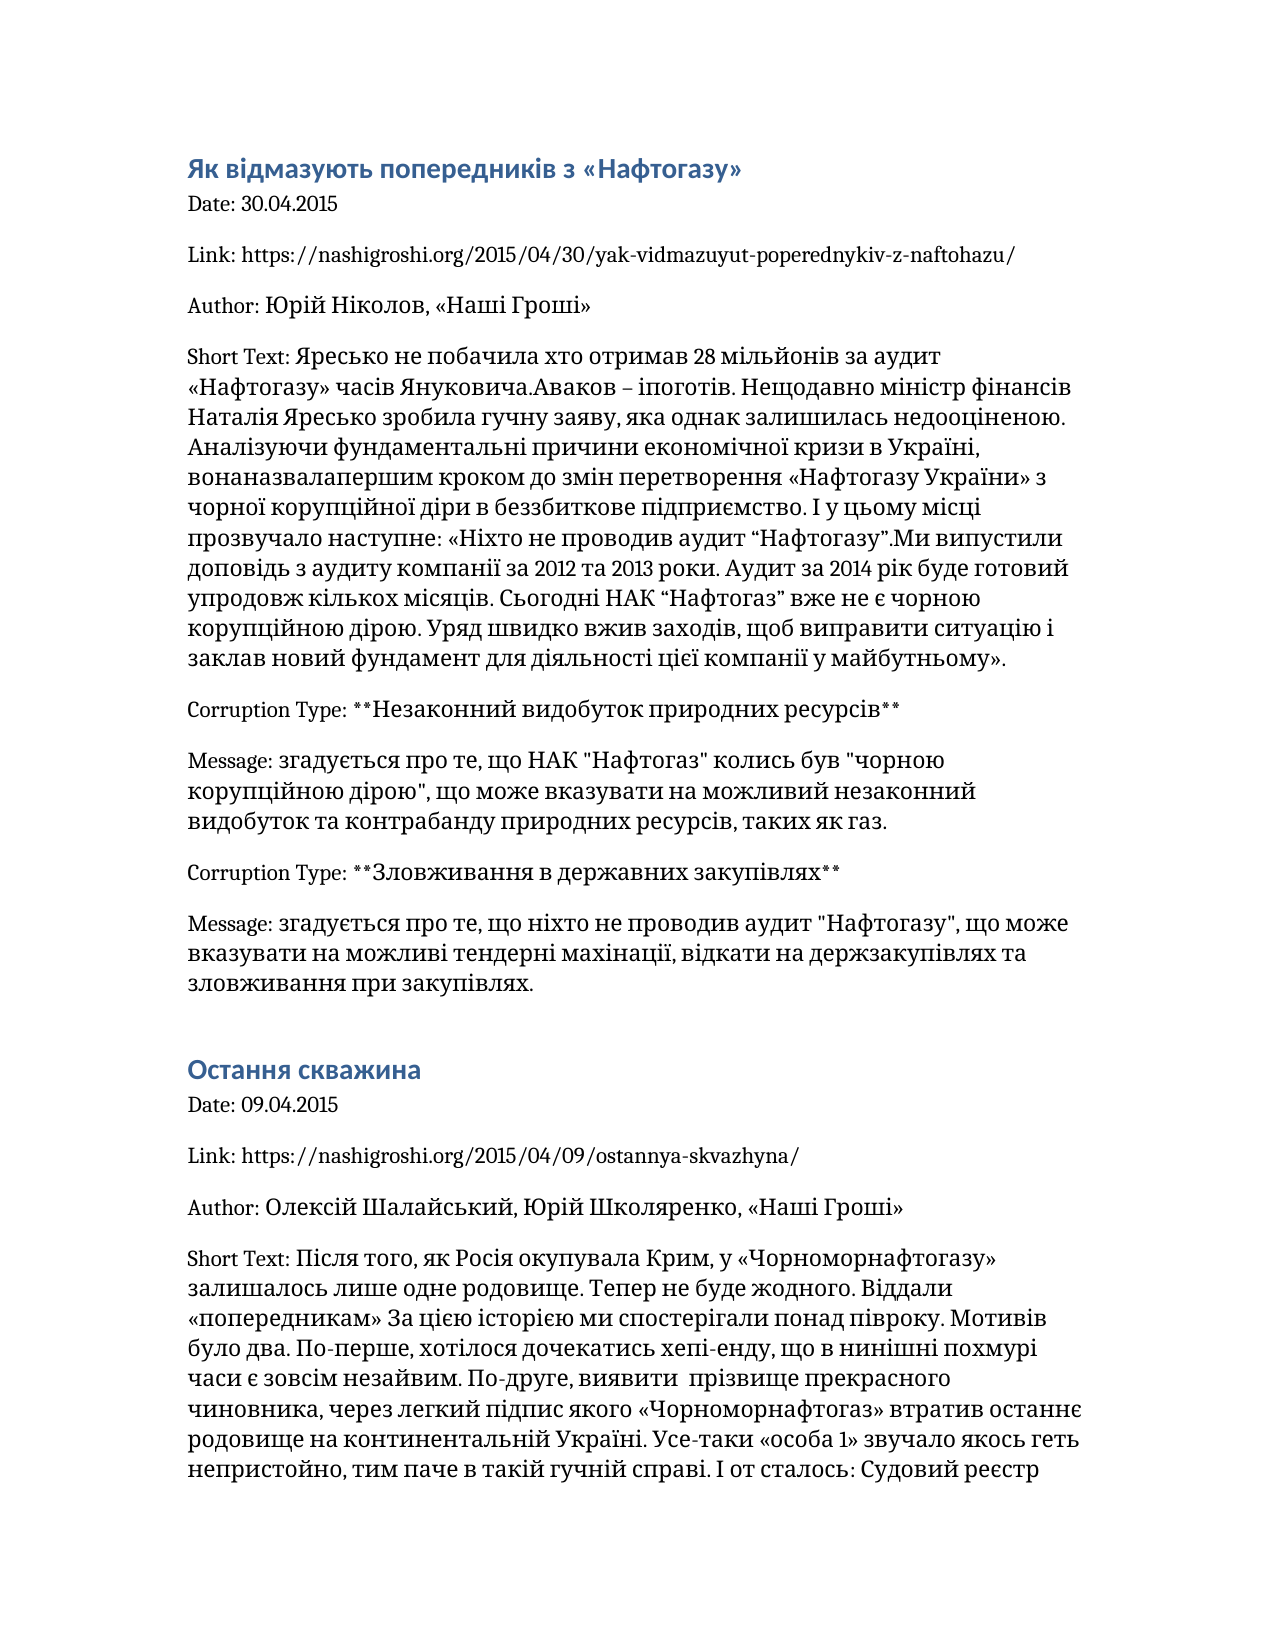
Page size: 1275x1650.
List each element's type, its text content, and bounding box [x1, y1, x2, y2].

text Date: 30.04.2015 [187, 191, 1087, 217]
text Link: https://nashigroshi.org/2015/04/09/ostannya-skvazhyna/ [187, 1143, 1087, 1170]
text Short Text: Яресько не побачила хто отримав 28 мільйонів за аудит «Нафтогазу» часів Януковича.Аваков – іпоготів. Нещодавно міністр фінансів Наталія Яресько зробила гучну заяву, яка однак залишилась недооціненою. Аналізуючи фундаментальні причини економічної кризи в Україні, вонаназвалапершим кроком до змін перетворення «Нафтогазу України» з чорної корупційної діри в беззбиткове підприємство. І у цьому місці прозвучало наступне: «Ніхто не проводив аудит “Нафтогазу”.Ми випустили доповідь з аудиту компанії за 2012 та 2013 роки. Аудит за 2014 рік буде готовий упродовж кількох місяців. Сьогодні НАК “Нафтогаз” вже не є чорною корупційною дірою. Уряд швидко вжив заходів, щоб виправити ситуацію і заклав новий фундамент для діяльності цієї компанії у майбутньому». [187, 344, 1087, 672]
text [187, 1245, 1087, 1483]
text Date: 09.04.2015 [187, 1092, 1087, 1119]
text Author: Юрій Ніколов, «Наші Гроші» [187, 293, 1087, 319]
text Corruption Type: **Незаконний видобуток природних ресурсів** [187, 697, 1087, 723]
text Author: Олексій Шалайський, Юрій Школяренко, «Наші Гроші» [187, 1194, 1087, 1221]
text Message: згадується про те, що ніхто не проводив аудит "Нафтогазу", що може вказувати на можливі тендерні махінації, відкати на держзакупівлях та зловживання при закупівлях. [187, 911, 1087, 997]
subtitle Як відмазують попередників з «Нафтогазу» [187, 150, 1087, 186]
subtitle Остання скважина [187, 1051, 1087, 1087]
text Message: згадується про те, що НАК "Нафтогаз" колись був "чорною корупційною дірою", що може вказувати на можливий незаконний видобуток та контрабанду природних ресурсів, таких як газ. [187, 748, 1087, 835]
text Link: https://nashigroshi.org/2015/04/30/yak-vidmazuyut-poperednykiv-z-naftohazu/ [187, 242, 1087, 268]
text Corruption Type: **Зловживання в державних закупівлях** [187, 860, 1087, 886]
